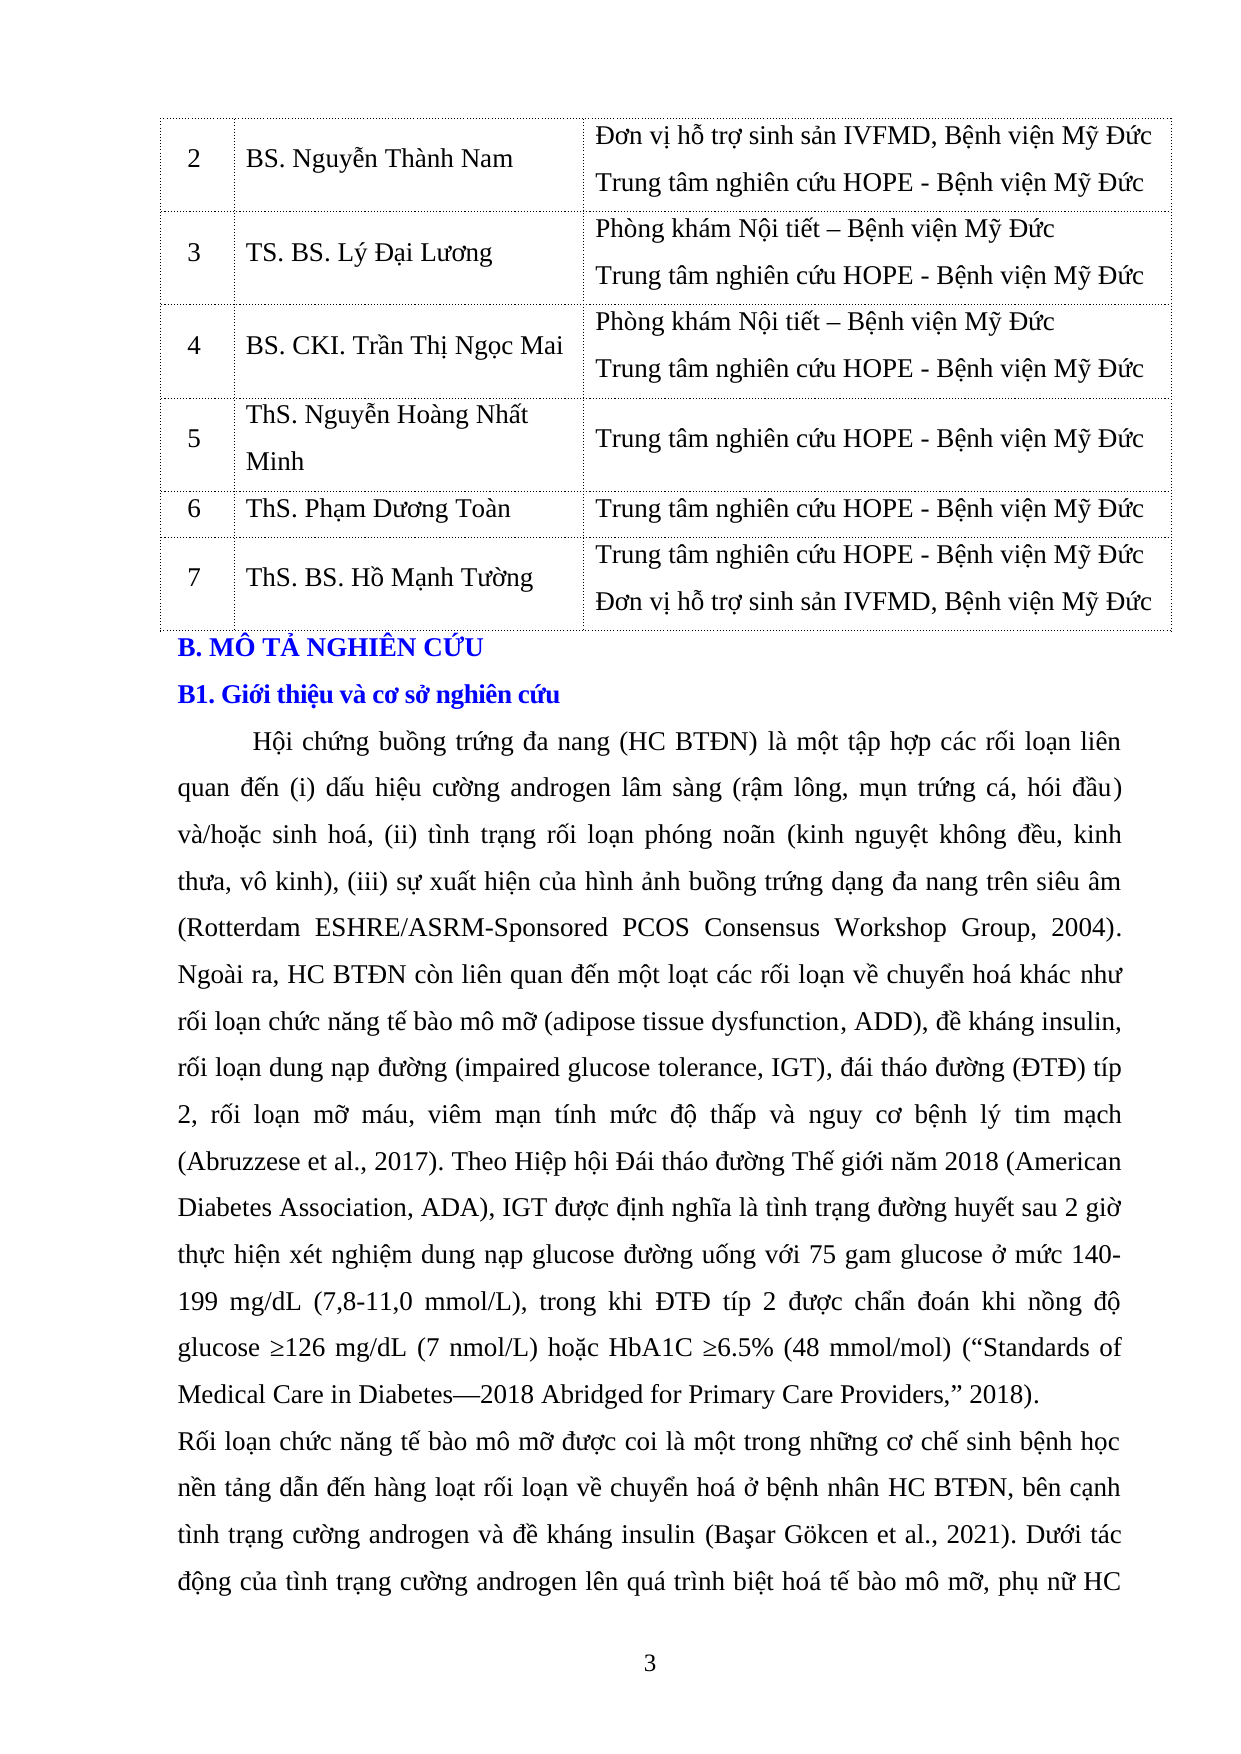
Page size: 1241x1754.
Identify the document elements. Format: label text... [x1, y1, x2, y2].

table_cell Trung tâm nghiên cứu HOPE - Bệnh viện Mỹ Đức [584, 398, 1171, 491]
table_cell BS. CKI. Trần Thị Ngọc Mai [234, 304, 584, 397]
table_cell Phòng khám Nội tiết – Bệnh viện Mỹ Đức Trung tâm nghiên cứu HOPE - Bệnh viện Mỹ Đức [584, 304, 1171, 397]
table_cell 4 [161, 304, 234, 397]
table_cell 6 [161, 491, 234, 537]
table_cell TS. BS. Lý Đại Lương [234, 211, 584, 304]
table_cell 7 [161, 537, 234, 630]
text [177, 1424, 1122, 1596]
table_cell Trung tâm nghiên cứu HOPE - Bệnh viện Mỹ Đức [584, 491, 1171, 537]
subtitle B1. Giới thiệu và cơ sở nghiên cứu [177, 678, 1147, 709]
table_cell ThS. Nguyễn Hoàng Nhất Minh [234, 398, 584, 491]
subtitle B. MÔ TẢ NGHIÊN CỨU [177, 631, 1148, 662]
table_cell Phòng khám Nội tiết – Bệnh viện Mỹ Đức Trung tâm nghiên cứu HOPE - Bệnh viện Mỹ Đức [584, 211, 1171, 304]
text Hội chứng buồng trứng đa nang (HC BTĐN) là một tập hợp các rối loạn liên quan đến (i) dấu hiệu cường androgen lâm sàng (rậm lông, mụn trứng cá, hói đầu) và/hoặc sinh hoá, (ii) tình trạng rối loạn phóng noãn (kinh nguyệt không đều, kinh thưa, vô kinh), (iii) sự xuất hiện của hình ảnh buồng trứng dạng đa nang trên siêu âm (Rotterdam ESHRE/ASRM-Sponsored PCOS Consensus Workshop Group, 2004). Ngoài ra, HC BTĐN còn liên quan đến một loạt các rối loạn về chuyển hoá khác như rối loạn chức năng tế bào mô mỡ (adipose tissue dysfunction, ADD), đề kháng insulin, rối loạn dung nạp đường (impaired glucose tolerance, IGT), đái tháo đường (ĐTĐ) típ 2, rối loạn mỡ máu, viêm mạn tính mức độ thấp và nguy cơ bệnh lý tim mạch (Abruzzese et al., 2017). Theo Hiệp hội Đái tháo đường Thế giới năm 2018 (American Diabetes Association, ADA), IGT được định nghĩa là tình trạng đường huyết sau 2 giờ thực hiện xét nghiệm dung nạp glucose đường uống với 75 gam glucose ở mức 140-199 mg/dL (7,8-11,0 mmol/L), trong khi ĐTĐ típ 2 được chẩn đoán khi nồng độ glucose ≥126 mg/dL (7 nmol/L) hoặc HbA1C ≥6.5% (48 mmol/mol) (“Standards of Medical Care in Diabetes—2018 Abridged for Primary Care Providers,” 2018). [177, 724, 1122, 1409]
table_cell 2 [161, 118, 234, 211]
table_cell 5 [161, 398, 234, 491]
table_cell Trung tâm nghiên cứu HOPE - Bệnh viện Mỹ Đức Đơn vị hỗ trợ sinh sản IVFMD, Bệnh viện Mỹ Đức [584, 537, 1171, 630]
table_cell ThS. Phạm Dương Toàn [234, 491, 584, 537]
table_cell BS. Nguyễn Thành Nam [234, 118, 584, 211]
table_cell 3 [161, 211, 234, 304]
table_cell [584, 118, 1171, 211]
table_cell ThS. BS. Hồ Mạnh Tường [234, 537, 584, 630]
